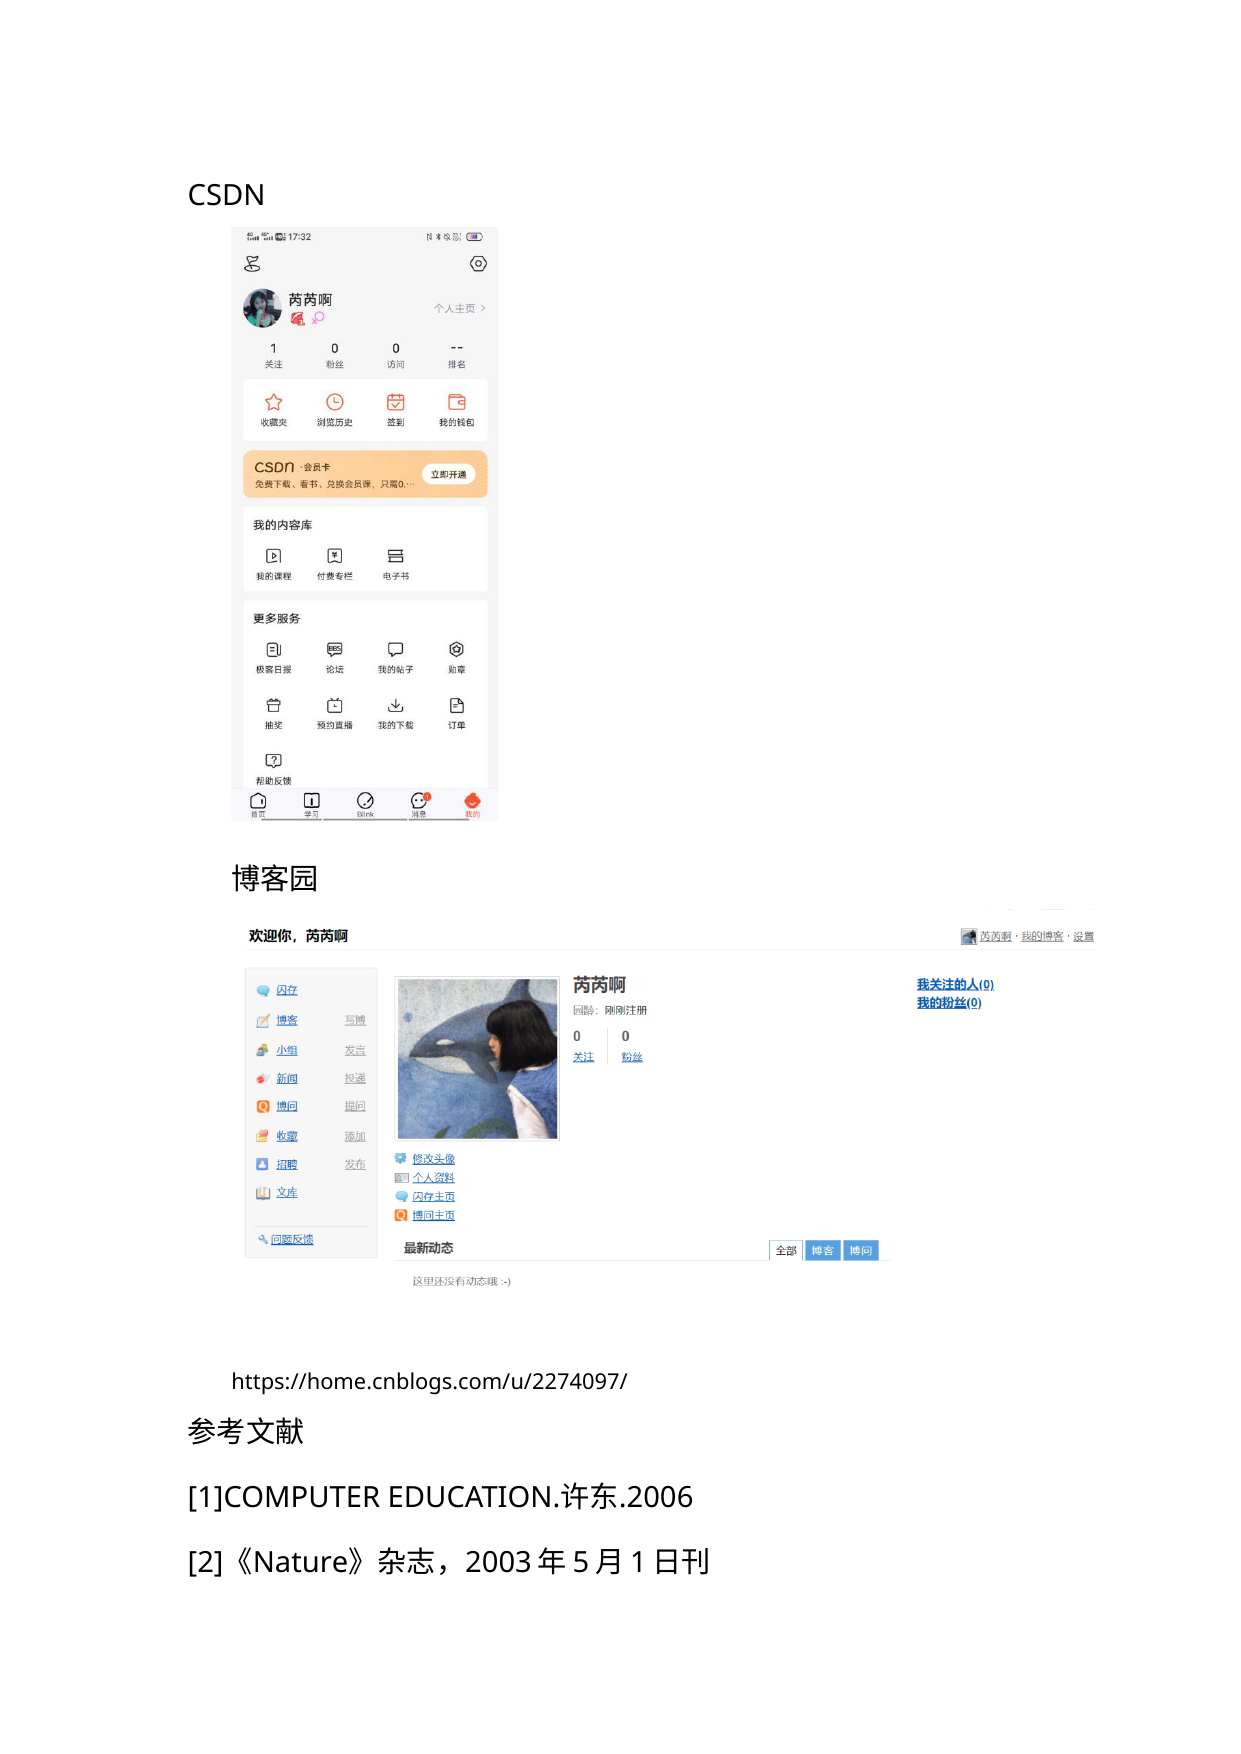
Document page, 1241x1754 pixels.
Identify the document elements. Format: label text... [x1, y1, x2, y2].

picture [231, 227, 499, 821]
text CSDN [187, 162, 1053, 227]
picture [231, 909, 1096, 1342]
text [2]《Nature》杂志，2003年5月1日刊 [187, 1527, 1053, 1592]
text 博客园 [187, 844, 1053, 909]
text [1]COMPUTER EDUCATION.许东.2006 [187, 1462, 1053, 1527]
text 参考文献 [187, 1397, 1053, 1462]
text https://home.cnblogs.com/u/2274097/ [187, 1364, 1053, 1397]
